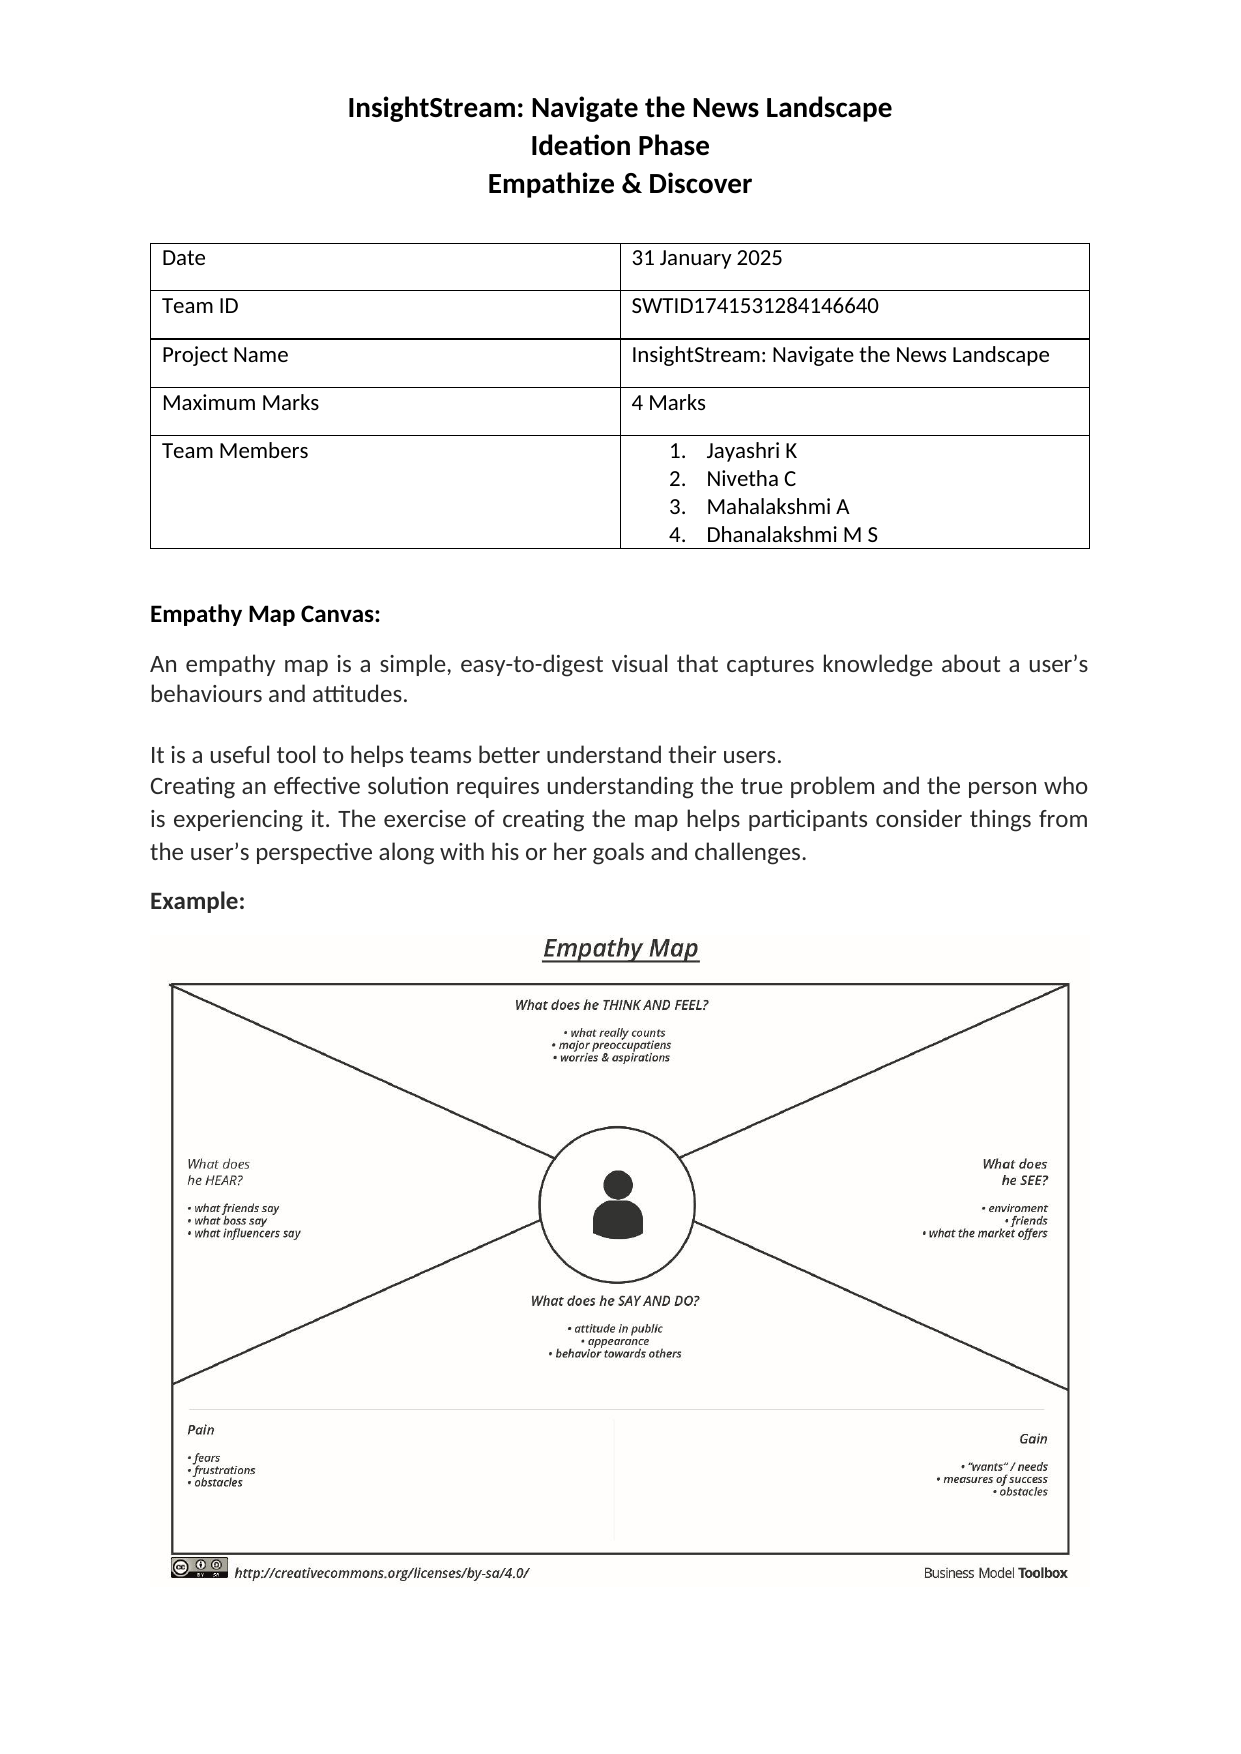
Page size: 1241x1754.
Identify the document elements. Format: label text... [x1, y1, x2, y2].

text Empathize & Discover [150, 166, 1090, 201]
table_cell Team Members [151, 436, 620, 548]
table_cell Team ID [151, 291, 620, 338]
text Example: [150, 886, 1090, 916]
table_header Project Name [151, 340, 620, 387]
table_header Date [151, 244, 620, 290]
text InsightStream: Navigate the News Landscape [150, 89, 1090, 124]
picture [150, 935, 1091, 1587]
text It is a useful tool to helps teams better understand their users. [150, 739, 1090, 770]
text Ideation Phase [150, 127, 1090, 163]
text Creating an effective solution requires understanding the true problem and the person who is experiencing it. The exercise of creating the map helps participants consider things from the user’s perspective along with his or her goals and challenges. [150, 770, 1090, 866]
table_cell SWTID1741531284146640 [621, 291, 1089, 338]
table_header 31 January 2025 [621, 244, 1089, 290]
text An empathy map is a simple, easy-to-digest visual that captures knowledge about a user’s behaviours and attitudes. [150, 648, 1090, 709]
table_cell Jayashri K Nivetha C Mahalakshmi A Dhanalakshmi M S [621, 436, 1089, 548]
table_cell 4 Marks [621, 388, 1089, 435]
table_header InsightStream: Navigate the News Landscape [621, 340, 1089, 387]
table_cell Maximum Marks [151, 388, 620, 435]
text Empathy Map Canvas: [150, 598, 1090, 629]
